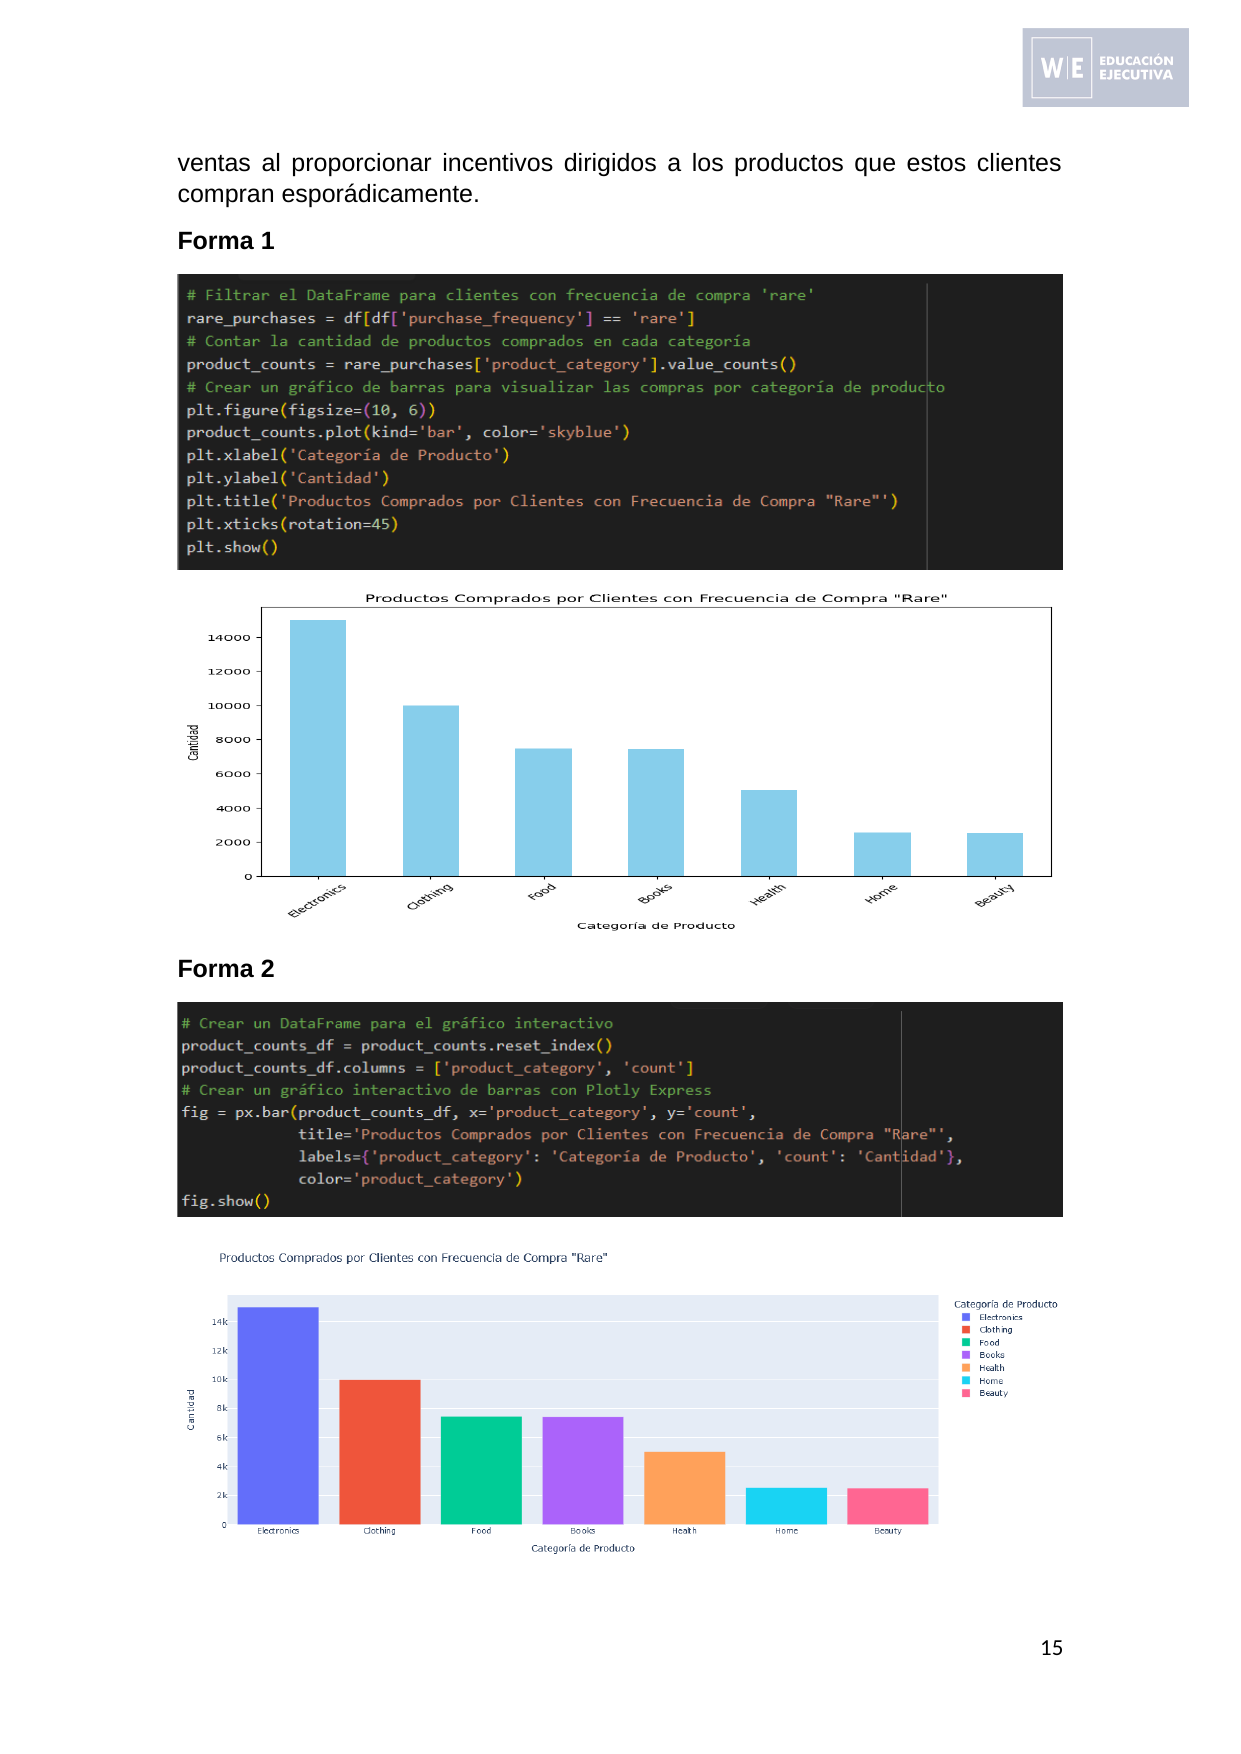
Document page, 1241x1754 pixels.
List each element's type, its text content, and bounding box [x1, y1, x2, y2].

picture [177, 1002, 1063, 1217]
text Forma 2 [177, 954, 1063, 983]
picture [177, 1235, 1063, 1567]
picture [177, 274, 1063, 570]
picture [177, 588, 1062, 936]
text Forma 1 [177, 226, 1063, 255]
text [177, 148, 1063, 207]
picture [1022, 28, 1189, 107]
